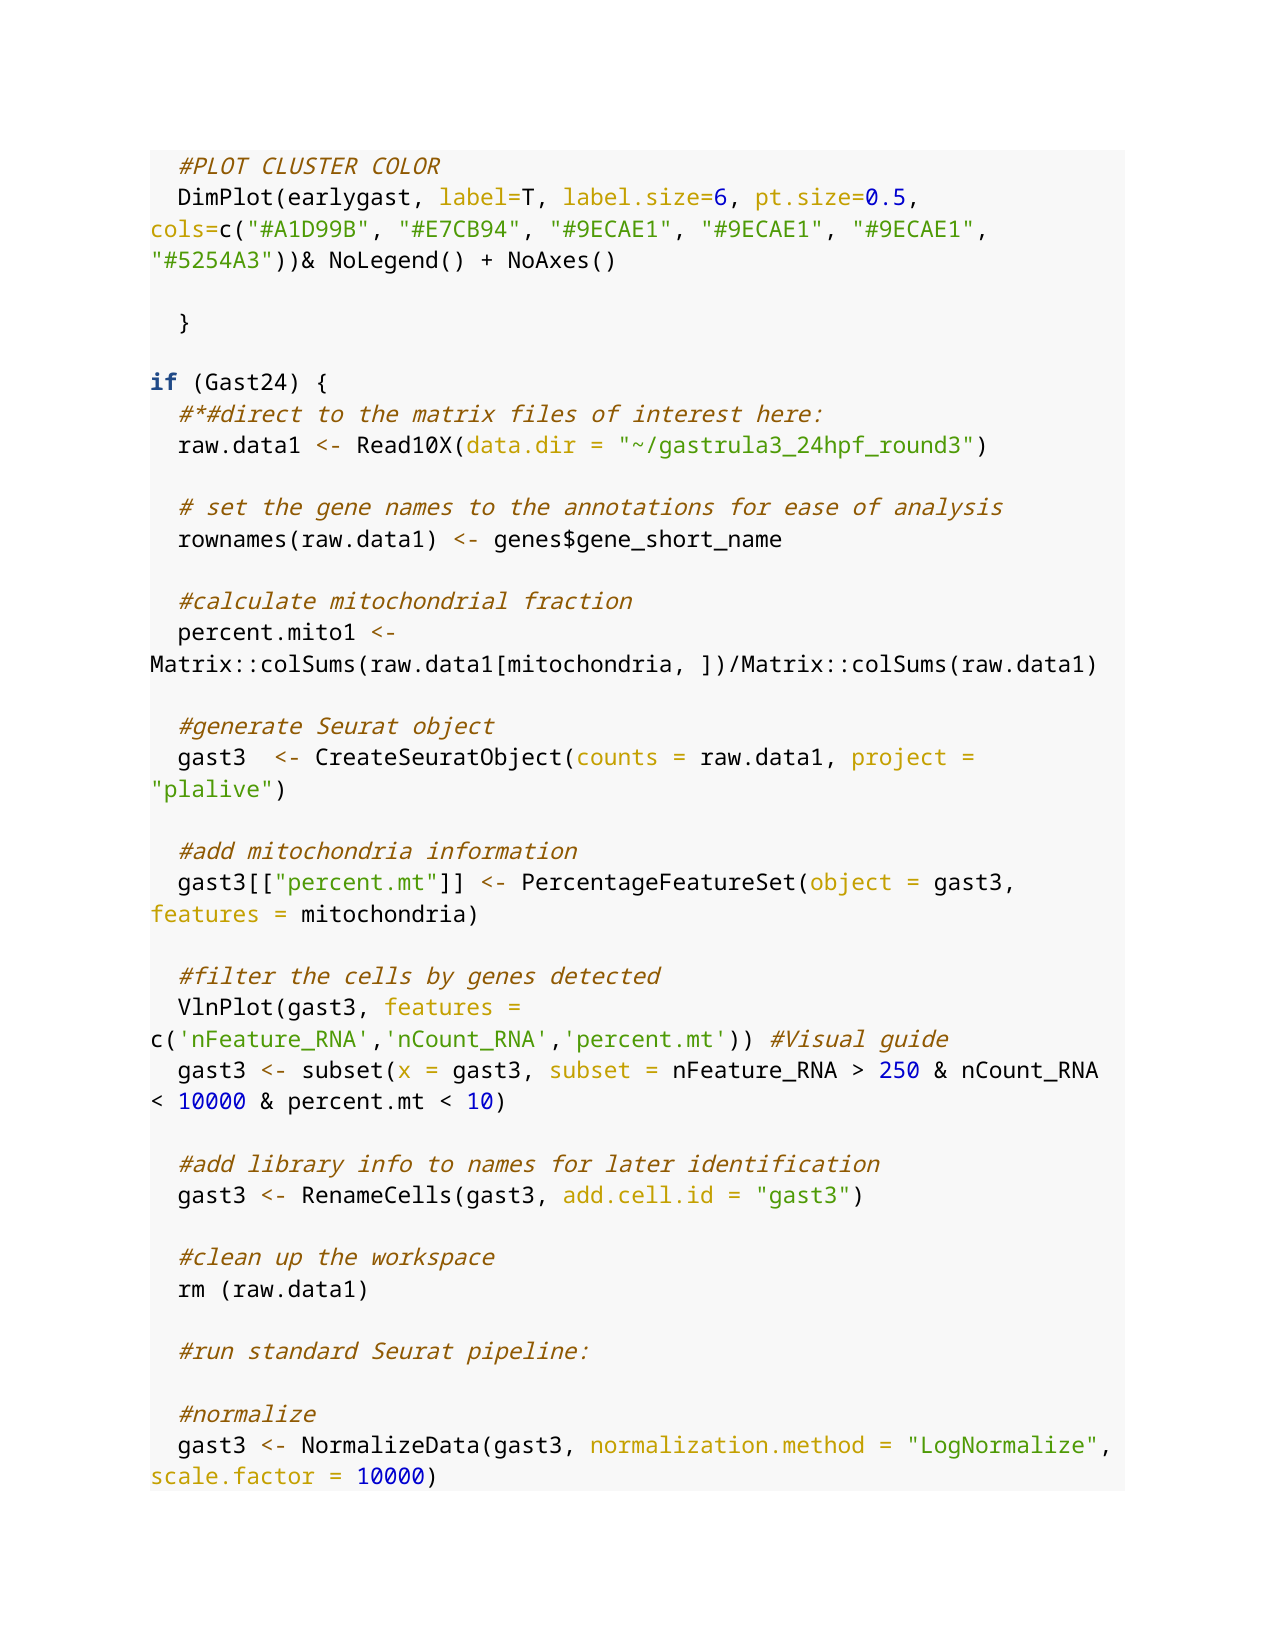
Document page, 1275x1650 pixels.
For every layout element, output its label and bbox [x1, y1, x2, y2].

text [150, 150, 1125, 1491]
